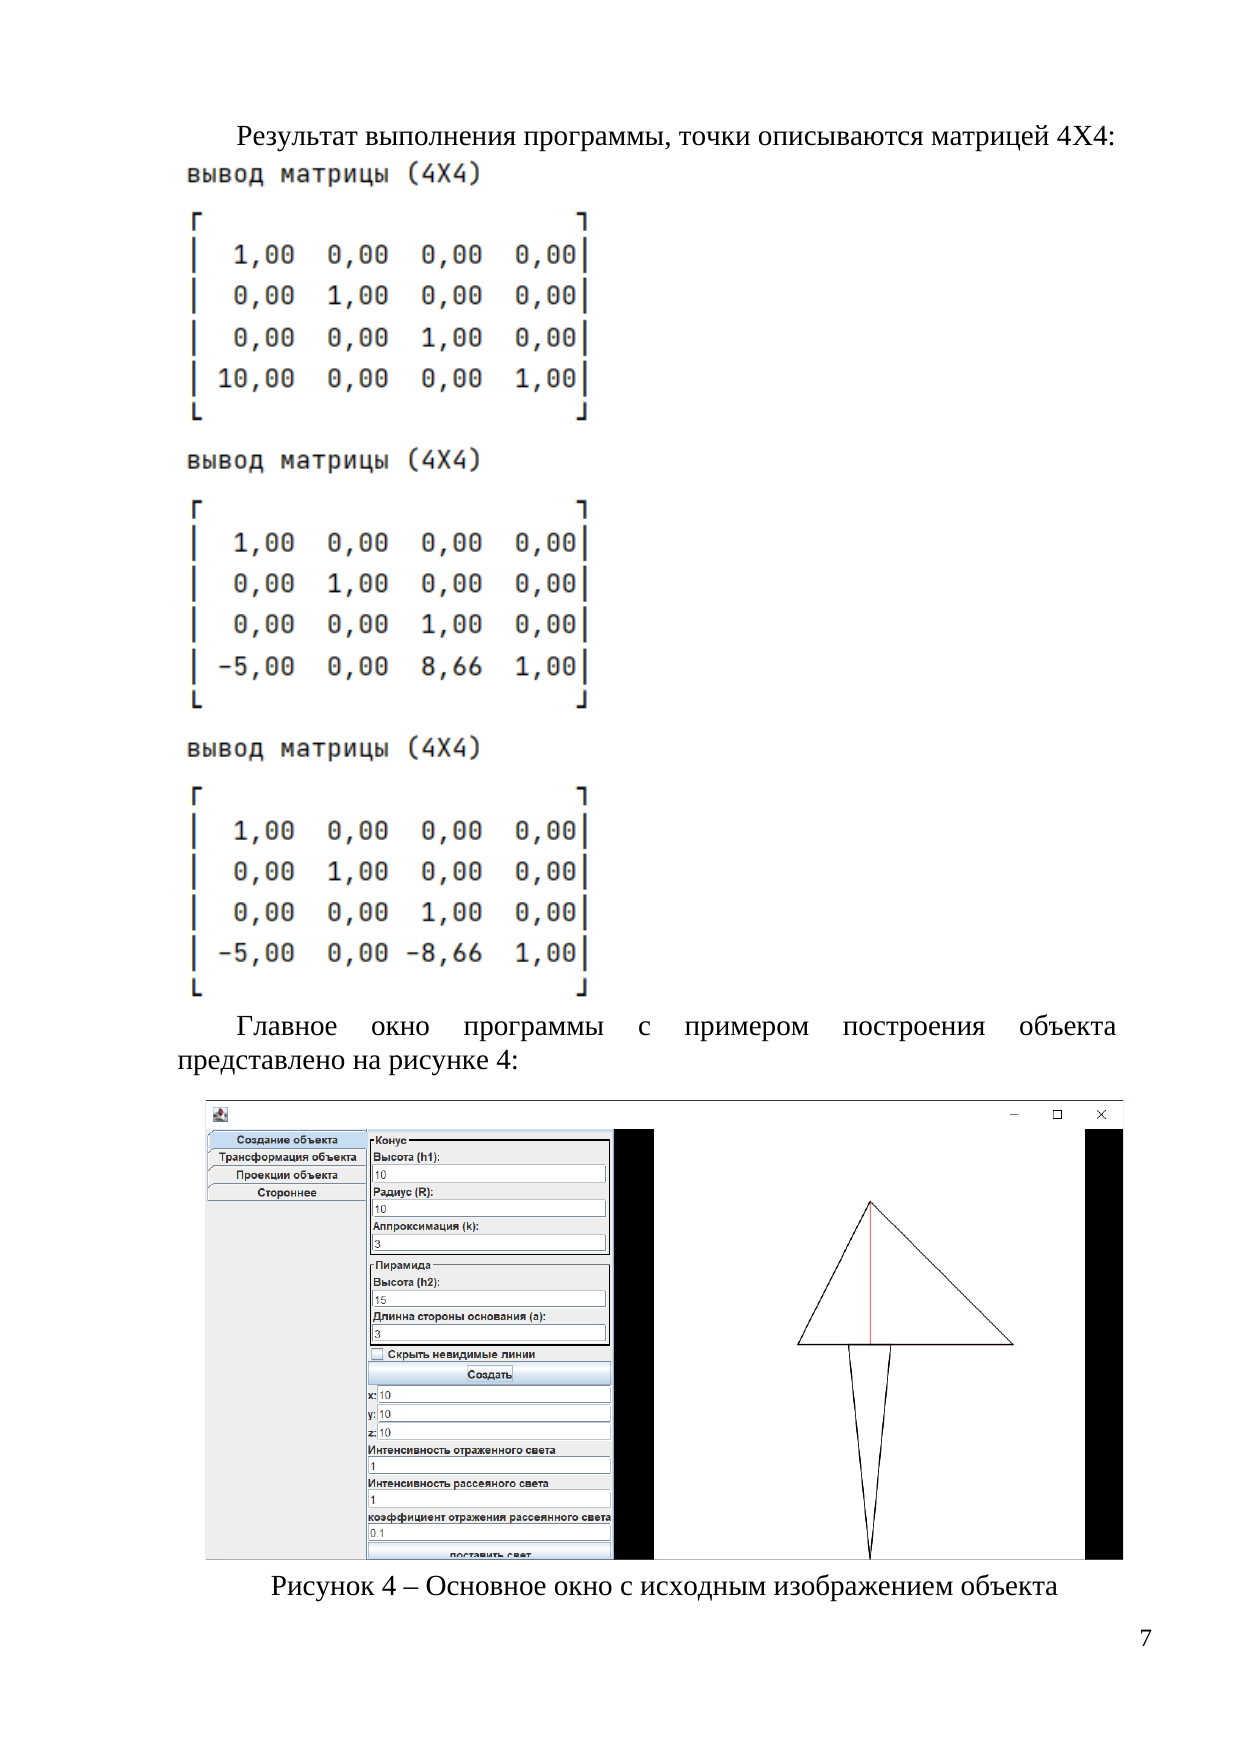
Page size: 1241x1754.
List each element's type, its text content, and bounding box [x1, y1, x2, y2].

text Результат выполнения программы, точки описываются матрицей 4X4: [177, 118, 1152, 152]
picture [177, 160, 604, 1009]
text Рисунок 4 – Основное окно с исходным изображением объекта [177, 1568, 1152, 1601]
picture [205, 1100, 1124, 1560]
text Главное окно программы с примером построения объекта представлено на рисунке 4: [177, 1008, 1117, 1076]
